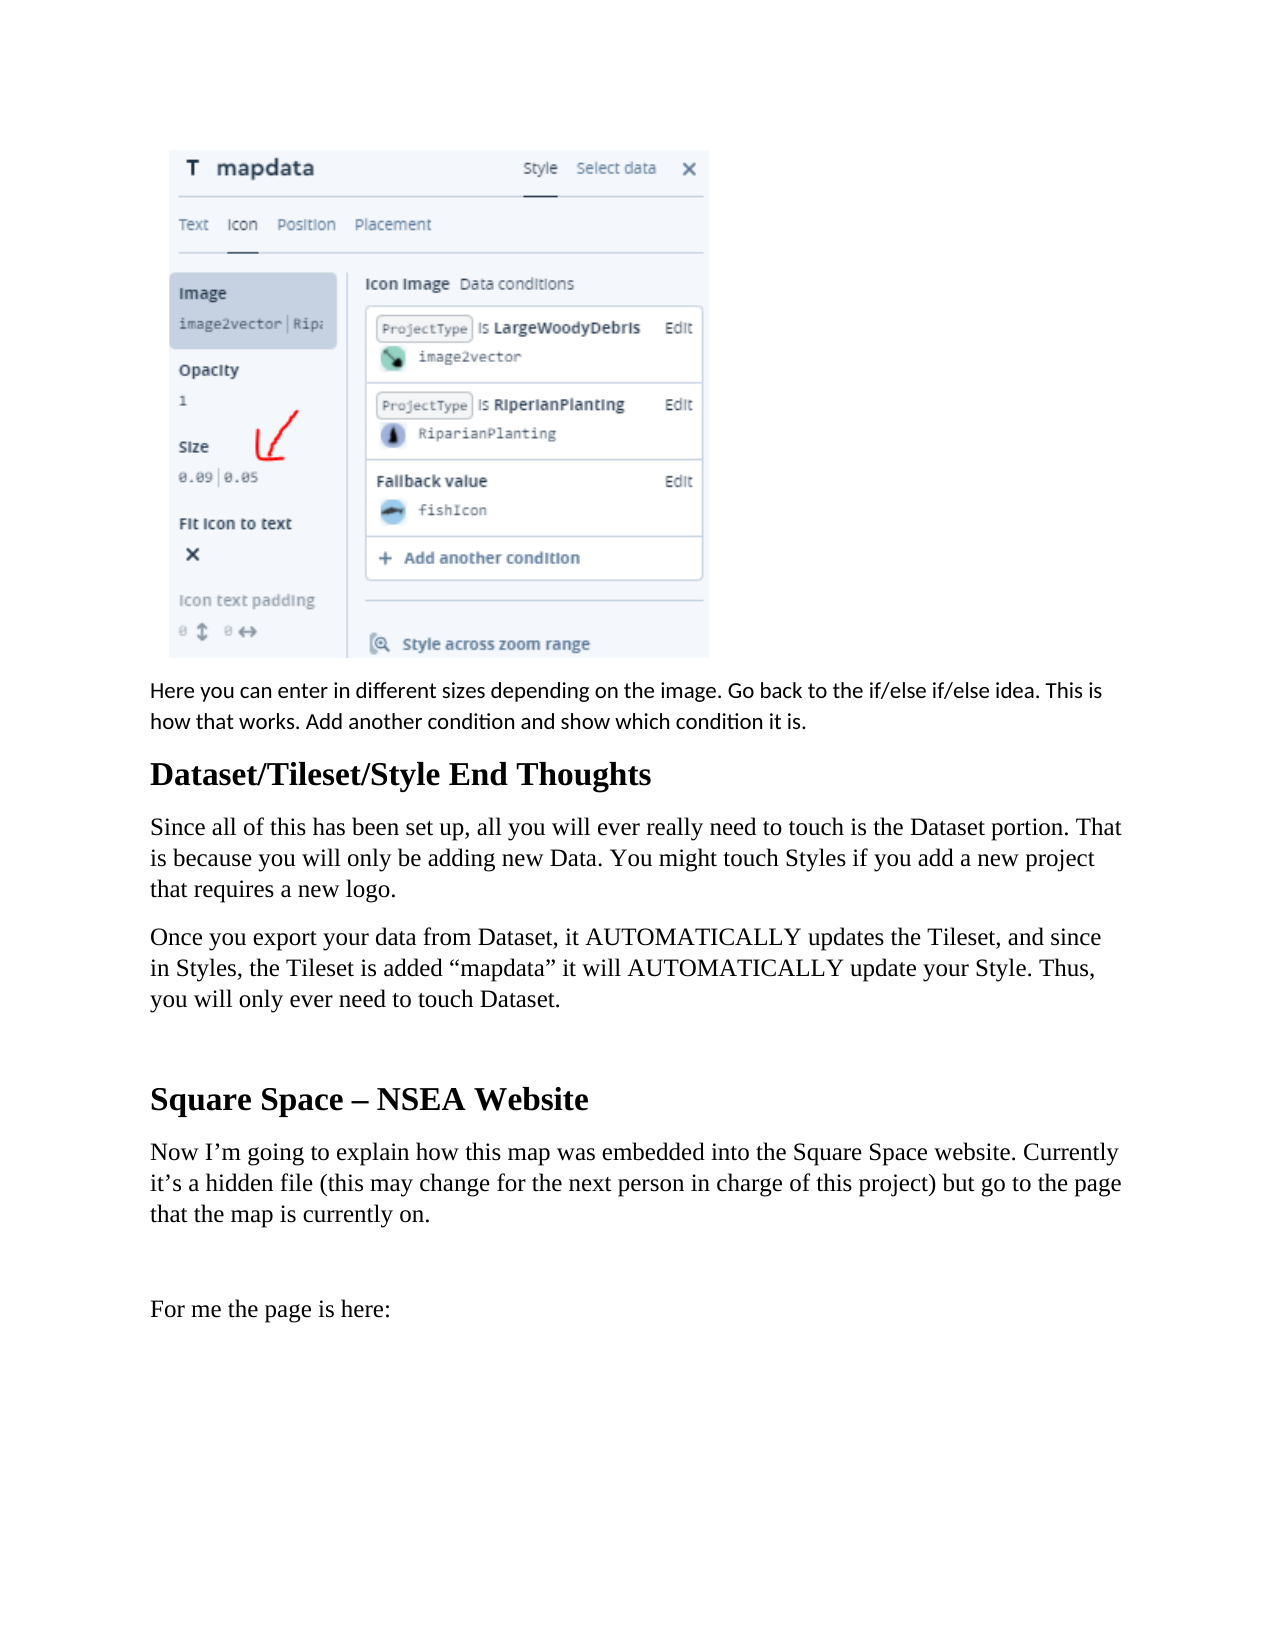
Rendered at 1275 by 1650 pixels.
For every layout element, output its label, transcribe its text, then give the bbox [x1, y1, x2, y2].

text Now I’m going to explain how this map was embedded into the Square Space website. Currently it’s a hidden file (this may change for the next person in charge of this project) but go to the page that the map is currently on. [150, 1137, 1125, 1228]
text Here you can enter in different sizes depending on the image. Go back to the if/else if/else idea. This is how that works. Add another condition and show which condition it is. [150, 677, 1125, 735]
text For me the page is here: [150, 1294, 1125, 1323]
text Dataset/Tileset/Style End Thoughts [150, 754, 1125, 792]
text Since all of this has been set up, all you will ever really need to touch is the Dataset portion. That is because you will only be adding new Data. You might touch Styles if you add a new project that requires a new logo. [150, 812, 1125, 903]
text Once you export your data from Dataset, it AUTOMATICALLY updates the Tileset, and since in Styles, the Tileset is added “mapdata” it will AUTOMATICALLY update your Style. Thus, you will only ever need to touch Dataset. [150, 922, 1125, 1012]
text Square Space – NSEA Website [150, 1079, 1125, 1117]
